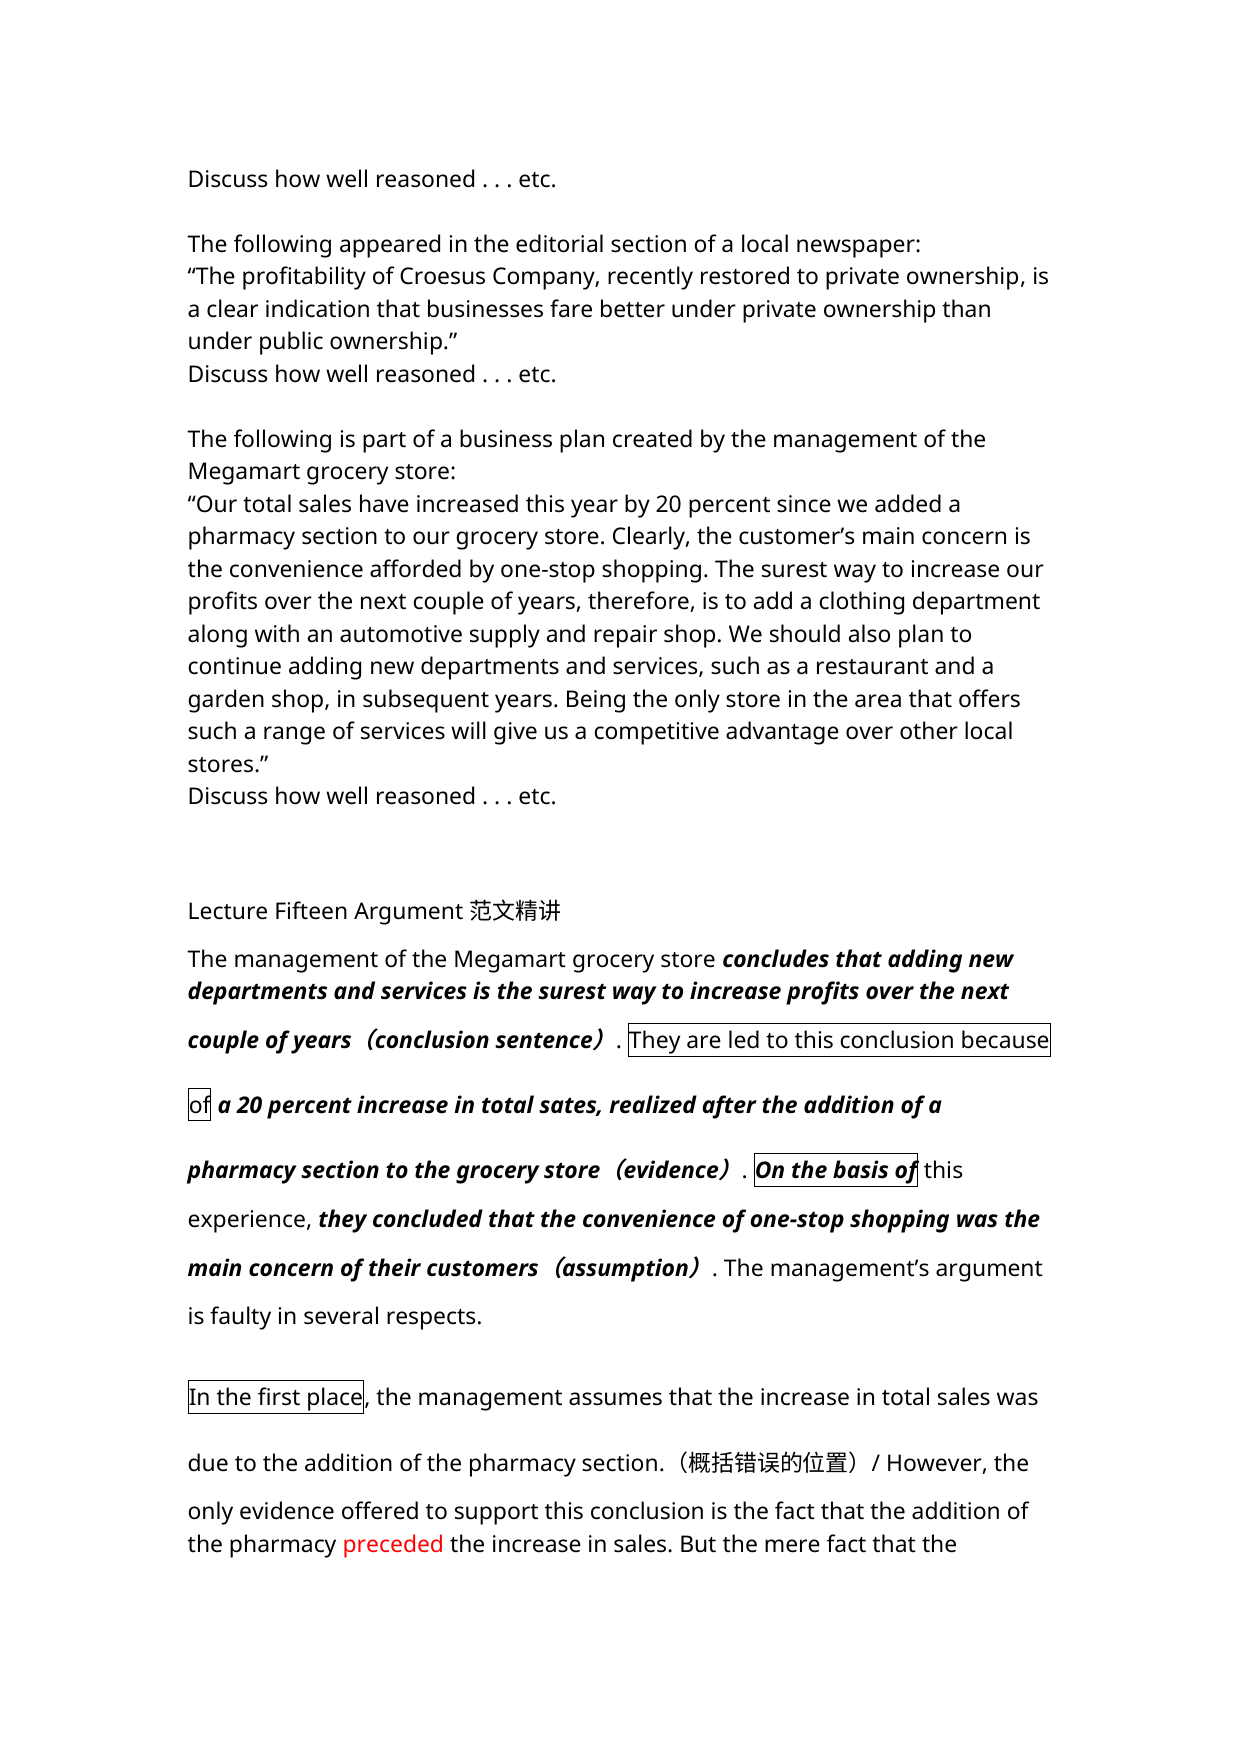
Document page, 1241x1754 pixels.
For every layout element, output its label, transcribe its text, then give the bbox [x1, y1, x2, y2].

text The following appeared in the editorial section of a local newspaper: [187, 227, 1053, 259]
text Discuss how well reasoned . . . etc. [187, 162, 1053, 194]
text “The profitability of Croesus Company, recently restored to private ownership, is a clear indication that businesses fare better under private ownership than under public ownership.” [187, 259, 1053, 357]
text Discuss how well reasoned . . . etc. [187, 357, 1053, 389]
text Discuss how well reasoned . . . etc. [187, 779, 1053, 812]
text The management of the Megamart grocery store concludes that adding new departments and services is the surest way to increase profits over the next couple of years（conclusion sentence）. They are led to this conclusion because of a 20 percent increase in total sates, realized after the addition of a pharmacy section to the grocery store（evidence）. On the basis of this experience, they concluded that the convenience of one-stop shopping was the main concern of their customers（assumption）. The management’s argument is faulty in several respects. [187, 942, 1053, 1332]
text Lecture Fifteen Argument 范文精讲 [187, 877, 1053, 942]
text The following is part of a business plan created by the management of the Megamart grocery store: [187, 422, 1053, 487]
text “Our total sales have increased this year by 20 percent since we added a pharmacy section to our grocery store. Clearly, the customer’s main concern is the convenience afforded by one-stop shopping. The surest way to increase our profits over the next couple of years, therefore, is to add a clothing department along with an automotive supply and repair shop. We should also plan to continue adding new departments and services, such as a restaurant and a garden shop, in subsequent years. Being the only store in the area that offers such a range of services will give us a competitive advantage over other local stores.” [187, 487, 1053, 779]
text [187, 1364, 1053, 1559]
